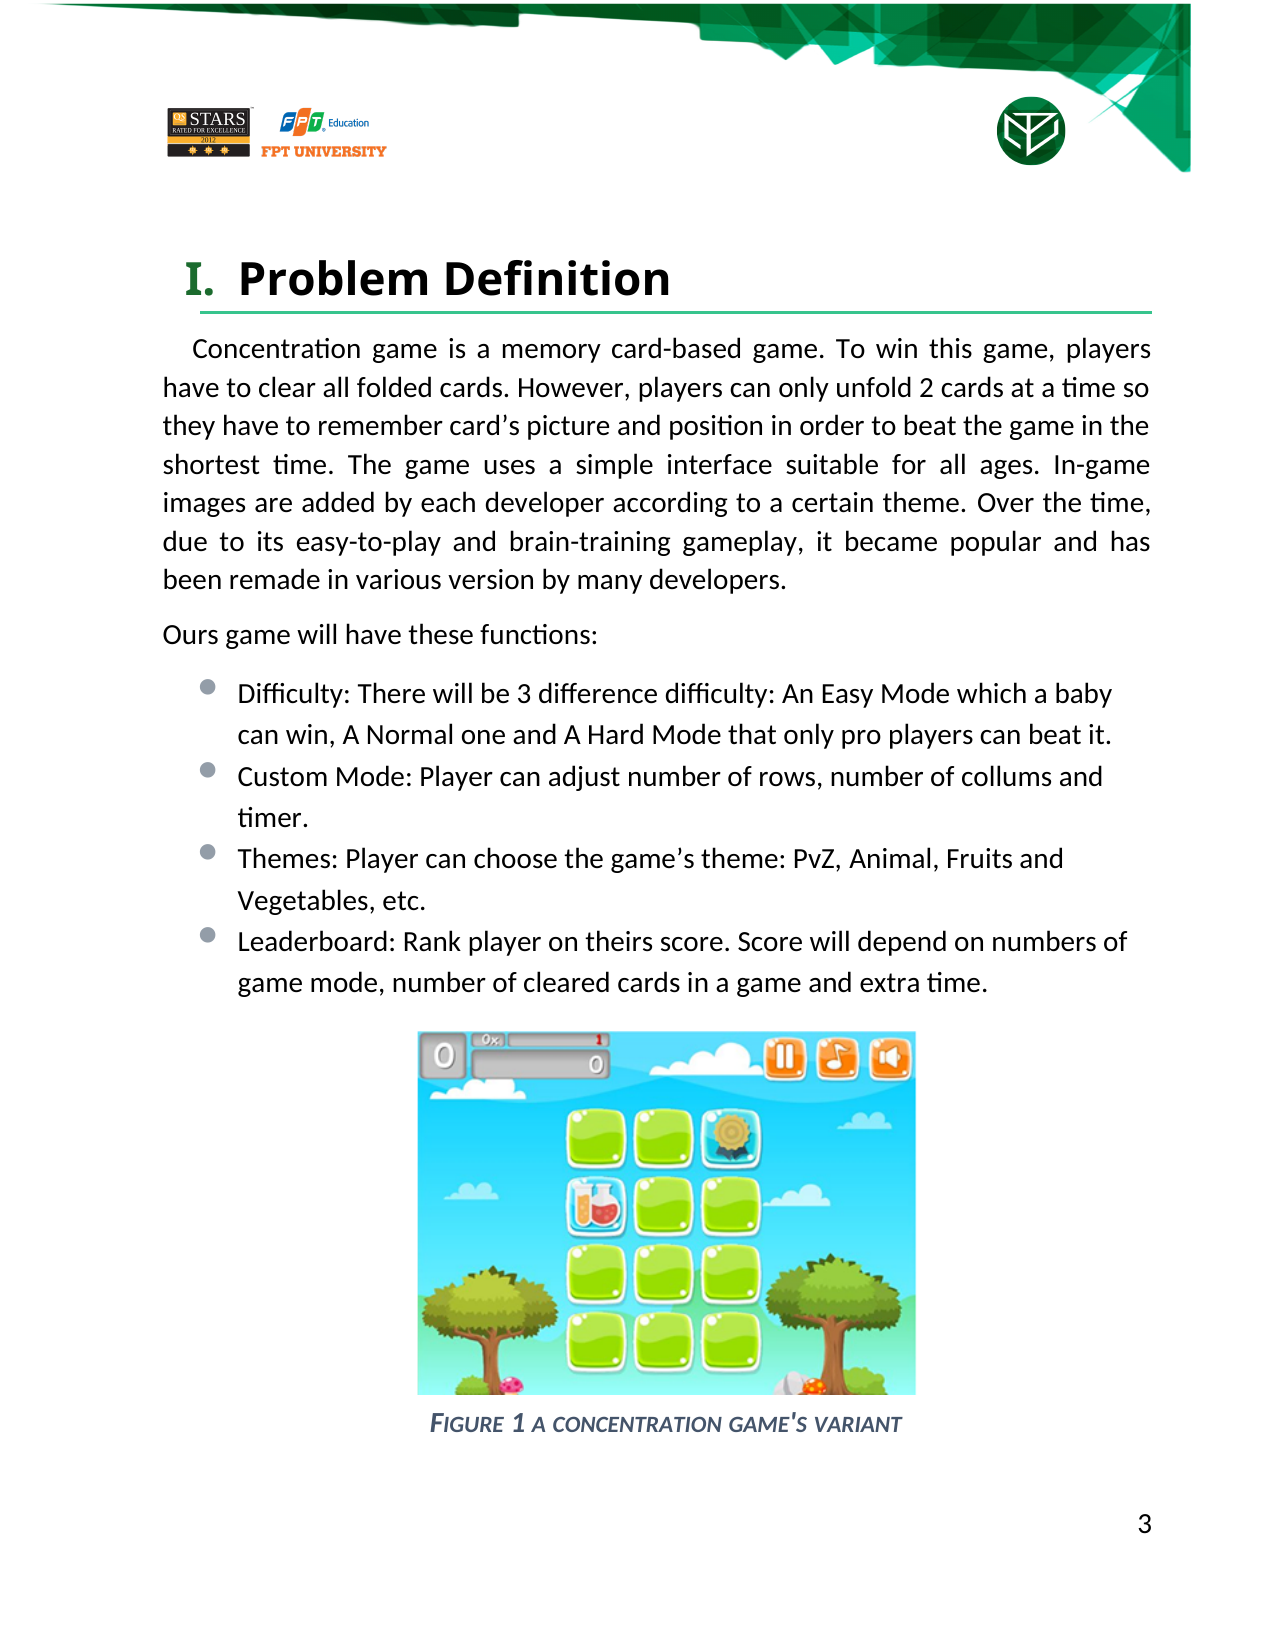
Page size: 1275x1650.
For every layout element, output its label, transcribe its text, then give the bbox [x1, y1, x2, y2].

list Leaderboard: Rank player on theirs score. Score will depend on numbers of game mode, number of cleared cards in a game and extra time. [200, 920, 1152, 1000]
list Custom Mode: Player can adjust number of rows, number of collums and timer. [200, 754, 1152, 834]
picture [417, 1030, 917, 1395]
text Ours game will have these functions: [162, 616, 1152, 652]
text Concentration game is a memory card-based game. To win this game, players have to clear all folded cards. However, players can only unfold 2 cards at a time so they have to remember card’s picture and position in order to beat the game in the shortest time. The game uses a simple interface suitable for all ages. In-game images are added by each developer according to a certain theme. Over the time, due to its easy-to-play and brain-training gameplay, it became popular and has been remade in various version by many developers. [162, 330, 1152, 597]
list Themes: Player can choose the game’s theme: PvZ, Animal, Fruits and Vegetables, etc. [200, 837, 1152, 917]
picture [5, 4, 1190, 179]
list Difficulty: There will be 3 difference difficulty: An Easy Mode which a baby can win, A Normal one and A Hard Mode that only pro players can beat it. [200, 671, 1152, 751]
subtitle Problem Definition [200, 246, 1152, 311]
